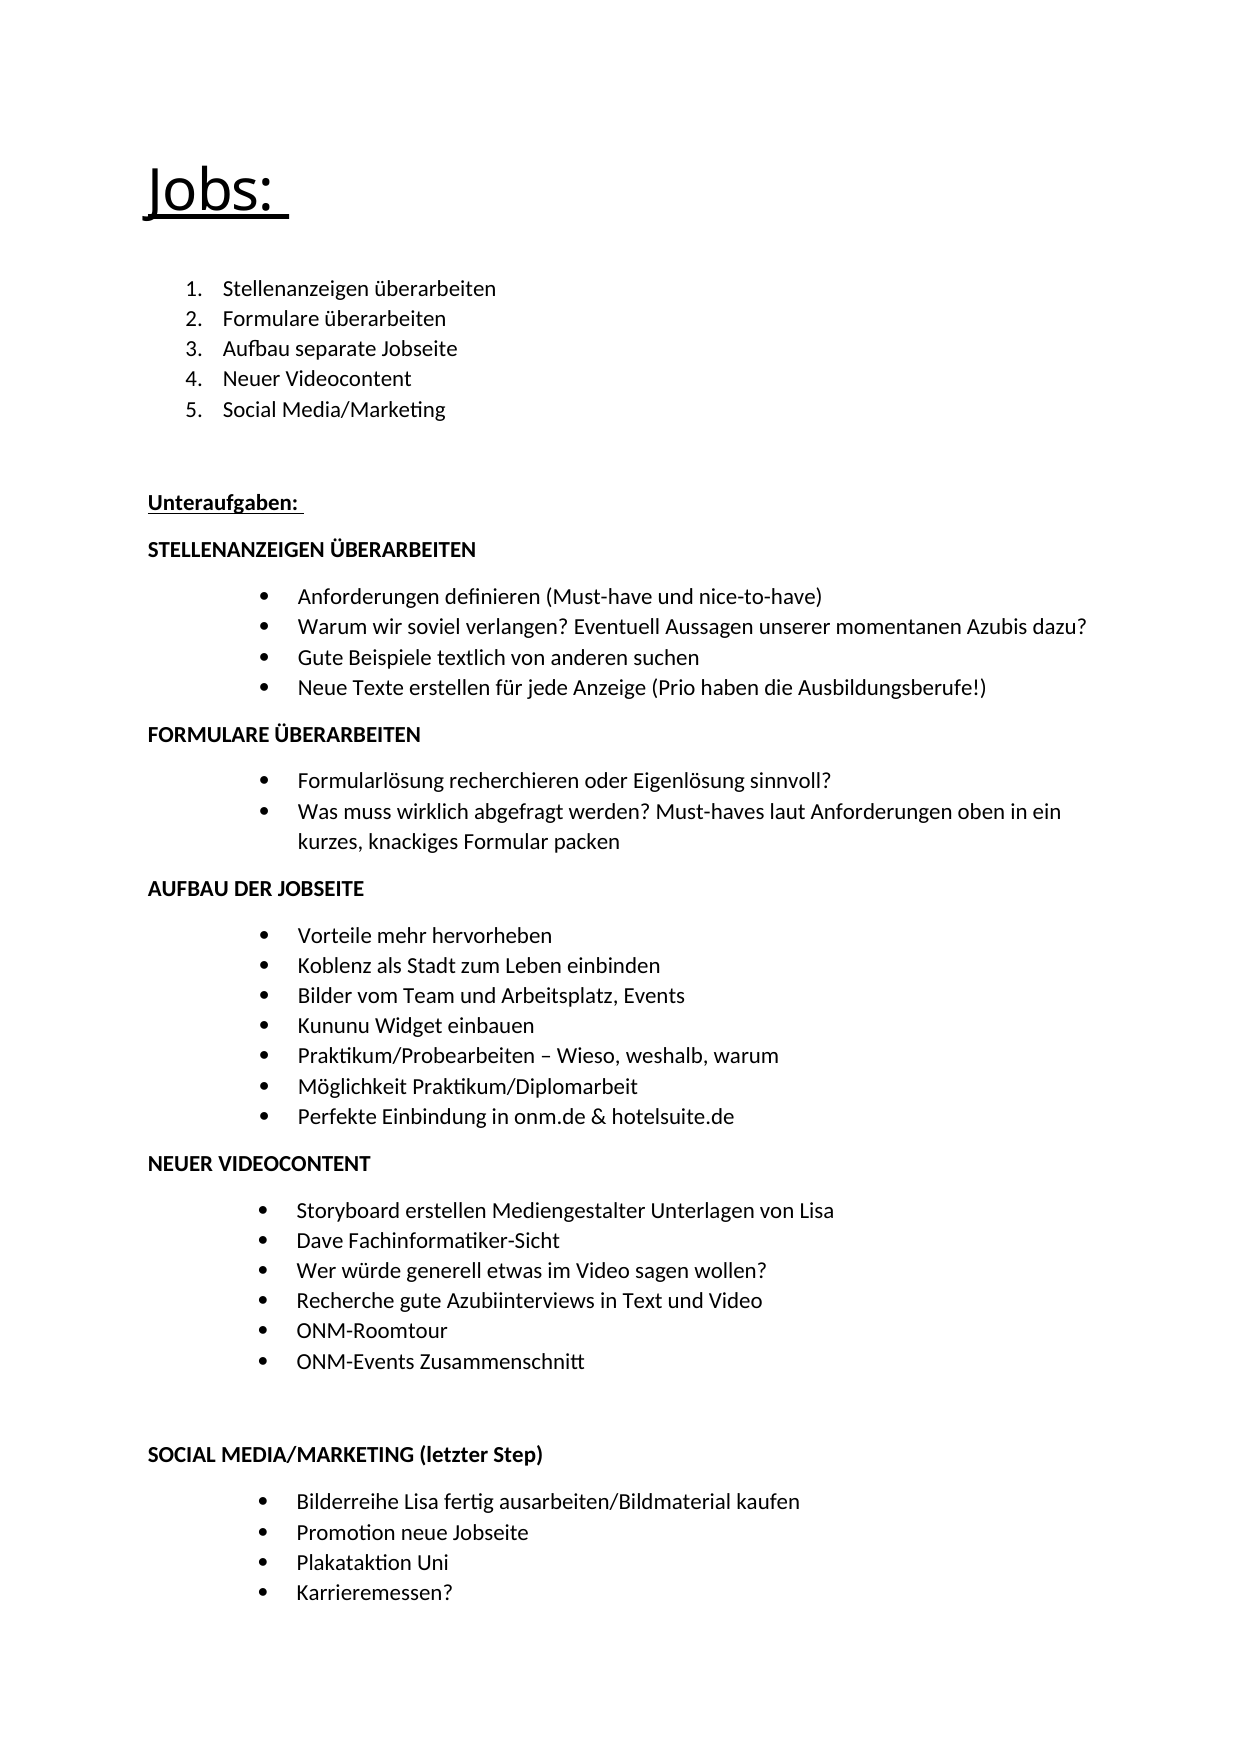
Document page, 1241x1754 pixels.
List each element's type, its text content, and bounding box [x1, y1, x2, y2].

list ONM-Roomtour [259, 1317, 1093, 1345]
list Neuer Videocontent [185, 364, 1093, 393]
list Karrieremessen? [259, 1578, 1093, 1606]
text NEUER VIDEOCONTENT [148, 1149, 1093, 1177]
list Stellenanzeigen überarbeiten [185, 274, 1093, 302]
list Recherche gute Azubiinterviews in Text und Video [259, 1286, 1093, 1314]
list Neue Texte erstellen für jede Anzeige (Prio haben die Ausbildungsberufe!) [260, 673, 1093, 701]
list Koblenz als Stadt zum Leben einbinden [260, 951, 1093, 979]
list Plakataktion Uni [259, 1548, 1093, 1576]
list Was muss wirklich abgefragt werden? Must-haves laut Anforderungen oben in ein kurzes, knackiges Formular packen [260, 797, 1093, 855]
list Warum wir soviel verlangen? Eventuell Aussagen unserer momentanen Azubis dazu? [260, 612, 1093, 641]
list Wer würde generell etwas im Video sagen wollen? [259, 1256, 1093, 1284]
text SOCIAL MEDIA/MARKETING (letzter Step) [148, 1441, 1093, 1469]
text FORMULARE ÜBERARBEITEN [148, 720, 1093, 748]
title Jobs: [148, 148, 1093, 227]
list Social Media/Marketing [185, 395, 1093, 423]
list Anforderungen definieren (Must-have und nice-to-have) [260, 582, 1093, 610]
list Kununu Widget einbauen [260, 1011, 1093, 1039]
list Bilder vom Team und Arbeitsplatz, Events [260, 981, 1093, 1009]
text Unteraufgaben: [148, 488, 1093, 517]
list Promotion neue Jobseite [259, 1518, 1093, 1546]
text STELLENANZEIGEN ÜBERARBEITEN [148, 535, 1093, 563]
list Möglichkeit Praktikum/Diplomarbeit [260, 1072, 1093, 1100]
list Perfekte Einbindung in onm.de & hotelsuite.de [260, 1102, 1093, 1130]
text AUFBAU DER JOBSEITE [148, 874, 1093, 902]
list Aufbau separate Jobseite [185, 334, 1093, 362]
list Vorteile mehr hervorheben [260, 921, 1093, 949]
list Formulare überarbeiten [185, 304, 1093, 332]
list ONM-Events Zusammenschnitt [259, 1347, 1093, 1375]
list Praktikum/Probearbeiten – Wieso, weshalb, warum [260, 1042, 1093, 1070]
list Dave Fachinformatiker-Sicht [259, 1226, 1093, 1254]
list Formularlösung recherchieren oder Eigenlösung sinnvoll? [260, 767, 1093, 795]
list Bilderreihe Lisa fertig ausarbeiten/Bildmaterial kaufen [259, 1487, 1093, 1516]
list Storyboard erstellen Mediengestalter Unterlagen von Lisa [259, 1196, 1093, 1224]
list Gute Beispiele textlich von anderen suchen [260, 643, 1093, 671]
